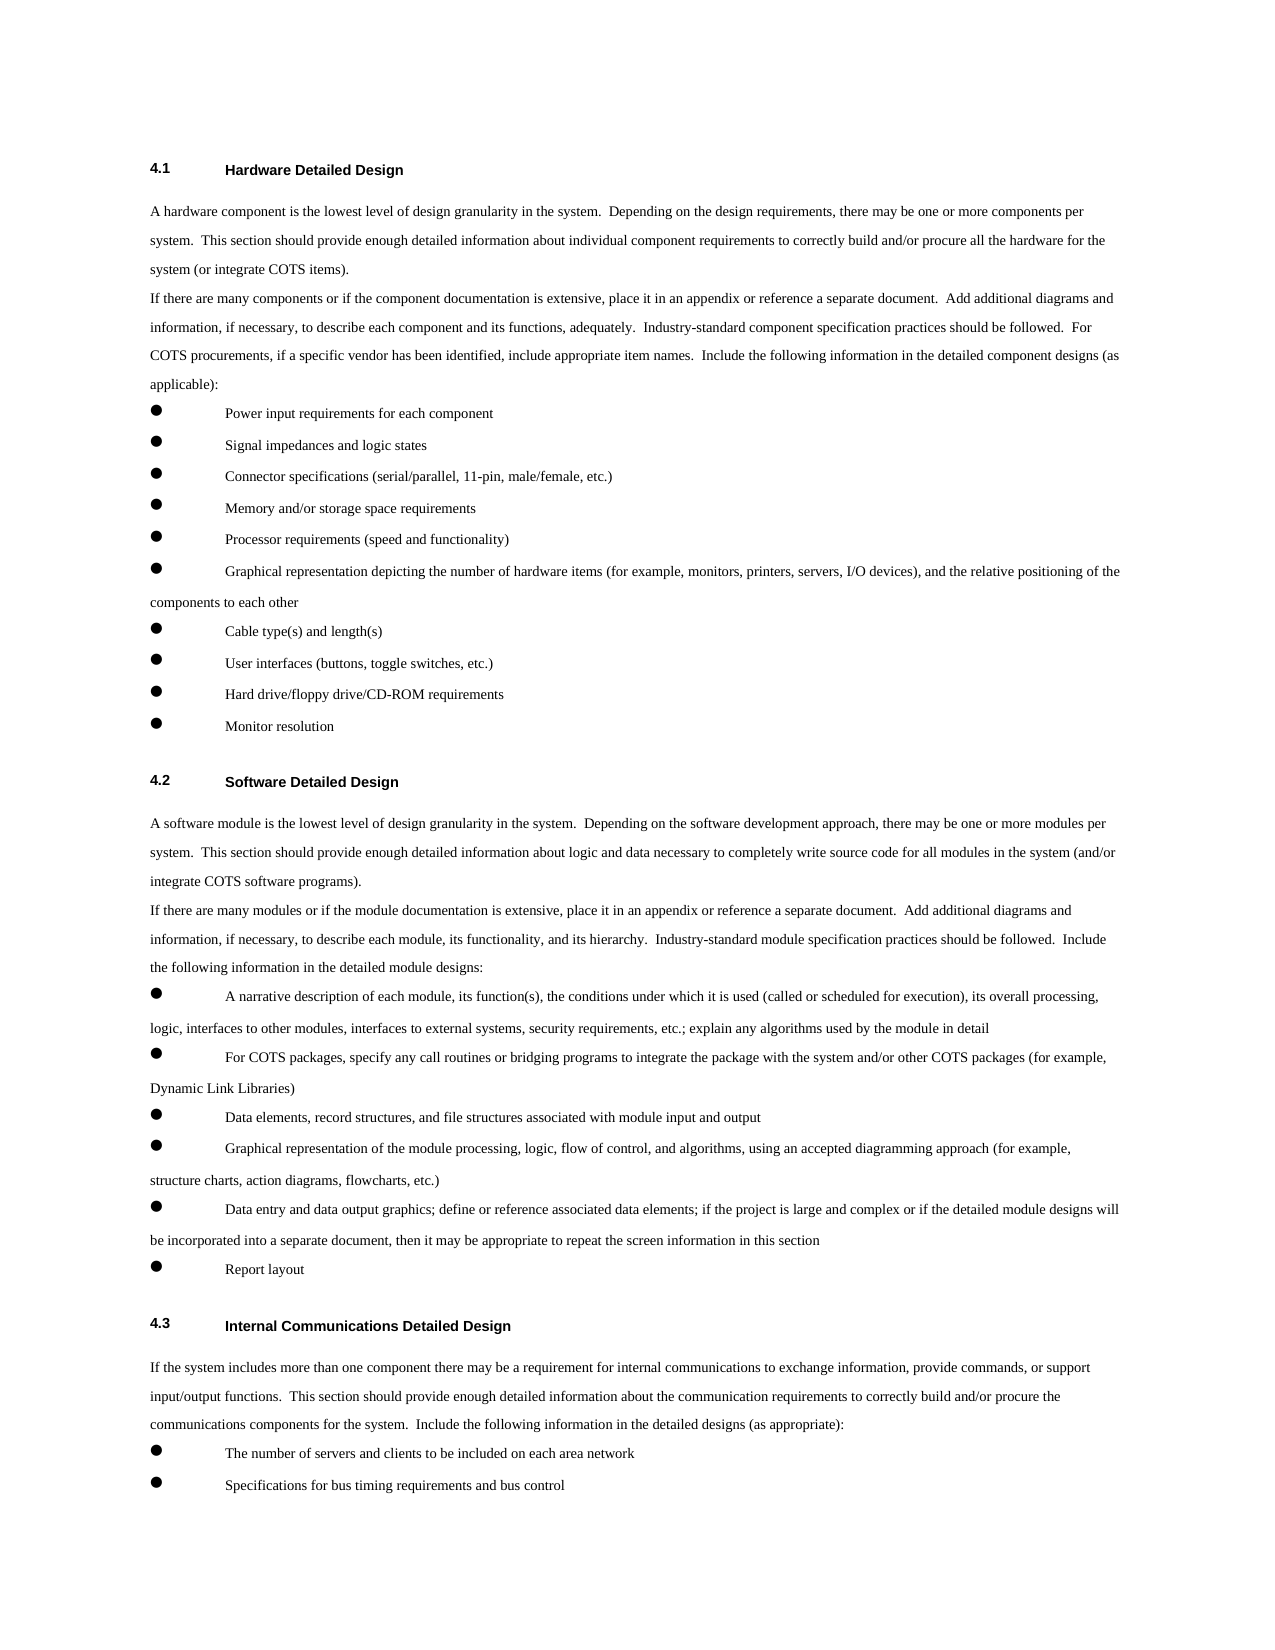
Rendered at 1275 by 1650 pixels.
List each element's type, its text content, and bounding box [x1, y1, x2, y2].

list Hard drive/floppy drive/CD-ROM requirements [150, 674, 1125, 706]
list Processor requirements (speed and functionality) [150, 519, 1125, 551]
text If there are many components or if the component documentation is extensive, place it in an appendix or reference a separate document. Add additional diagrams and information, if necessary, to describe each component and its functions, adequately. Industry-standard component specification practices should be followed. For COTS procurements, if a specific vendor has been identified, include appropriate item names. Include the following information in the detailed component designs (as applicable): [150, 278, 1125, 393]
list Data entry and data output graphics; define or reference associated data elements; if the project is large and complex or if the detailed module designs will be incorporated into a separate document, then it may be appropriate to repeat the screen information in this section [150, 1188, 1125, 1249]
list Report layout [150, 1249, 1125, 1280]
list Graphical representation depicting the number of hardware items (for example, monitors, printers, servers, I/O devices), and the relative positioning of the components to each other [150, 551, 1125, 611]
list A narrative description of each module, its function(s), the conditions under which it is used (called or scheduled for execution), its overall processing, logic, interfaces to other modules, interfaces to external systems, security requirements, etc.; explain any algorithms used by the module in detail [150, 976, 1125, 1036]
list User interfaces (buttons, toggle switches, etc.) [150, 642, 1125, 674]
list Connector specifications (serial/parallel, 11-pin, male/female, etc.) [150, 456, 1125, 487]
list Specifications for bus timing requirements and bus control [150, 1464, 1125, 1496]
list The number of servers and clients to be included on each area network [150, 1433, 1125, 1464]
list Memory and/or storage space requirements [150, 487, 1125, 519]
list Data elements, record structures, and file structures associated with module input and output [150, 1097, 1125, 1128]
list Monitor resolution [150, 706, 1125, 737]
list Power input requirements for each component [150, 393, 1125, 424]
subtitle Hardware Detailed Design [150, 150, 1125, 179]
list Graphical representation of the module processing, logic, flow of control, and algorithms, using an accepted diagramming approach (for example, structure charts, action diagrams, flowcharts, etc.) [150, 1128, 1125, 1188]
subtitle Software Detailed Design [150, 762, 1125, 791]
list Signal impedances and logic states [150, 424, 1125, 456]
text If there are many modules or if the module documentation is extensive, place it in an appendix or reference a separate document. Add additional diagrams and information, if necessary, to describe each module, its functionality, and its hierarchy. Industry-standard module specification practices should be followed. Include the following information in the detailed module designs: [150, 890, 1125, 976]
subtitle Internal Communications Detailed Design [150, 1305, 1125, 1334]
text A software module is the lowest level of design granularity in the system. Depending on the software development approach, there may be one or more modules per system. This section should provide enough detailed information about logic and data necessary to completely write source code for all modules in the system (and/or integrate COTS software programs). [150, 803, 1125, 889]
list Cable type(s) and length(s) [150, 611, 1125, 642]
text A hardware component is the lowest level of design granularity in the system. Depending on the design requirements, there may be one or more components per system. This section should provide enough detailed information about individual component requirements to correctly build and/or procure all the hardware for the system (or integrate COTS items). [150, 191, 1125, 277]
list For COTS packages, specify any call routines or bridging programs to integrate the package with the system and/or other COTS packages (for example, Dynamic Link Libraries) [150, 1036, 1125, 1097]
text If the system includes more than one component there may be a requirement for internal communications to exchange information, provide commands, or support input/output functions. This section should provide enough detailed information about the communication requirements to correctly build and/or procure the communications components for the system. Include the following information in the detailed designs (as appropriate): [150, 1347, 1125, 1433]
